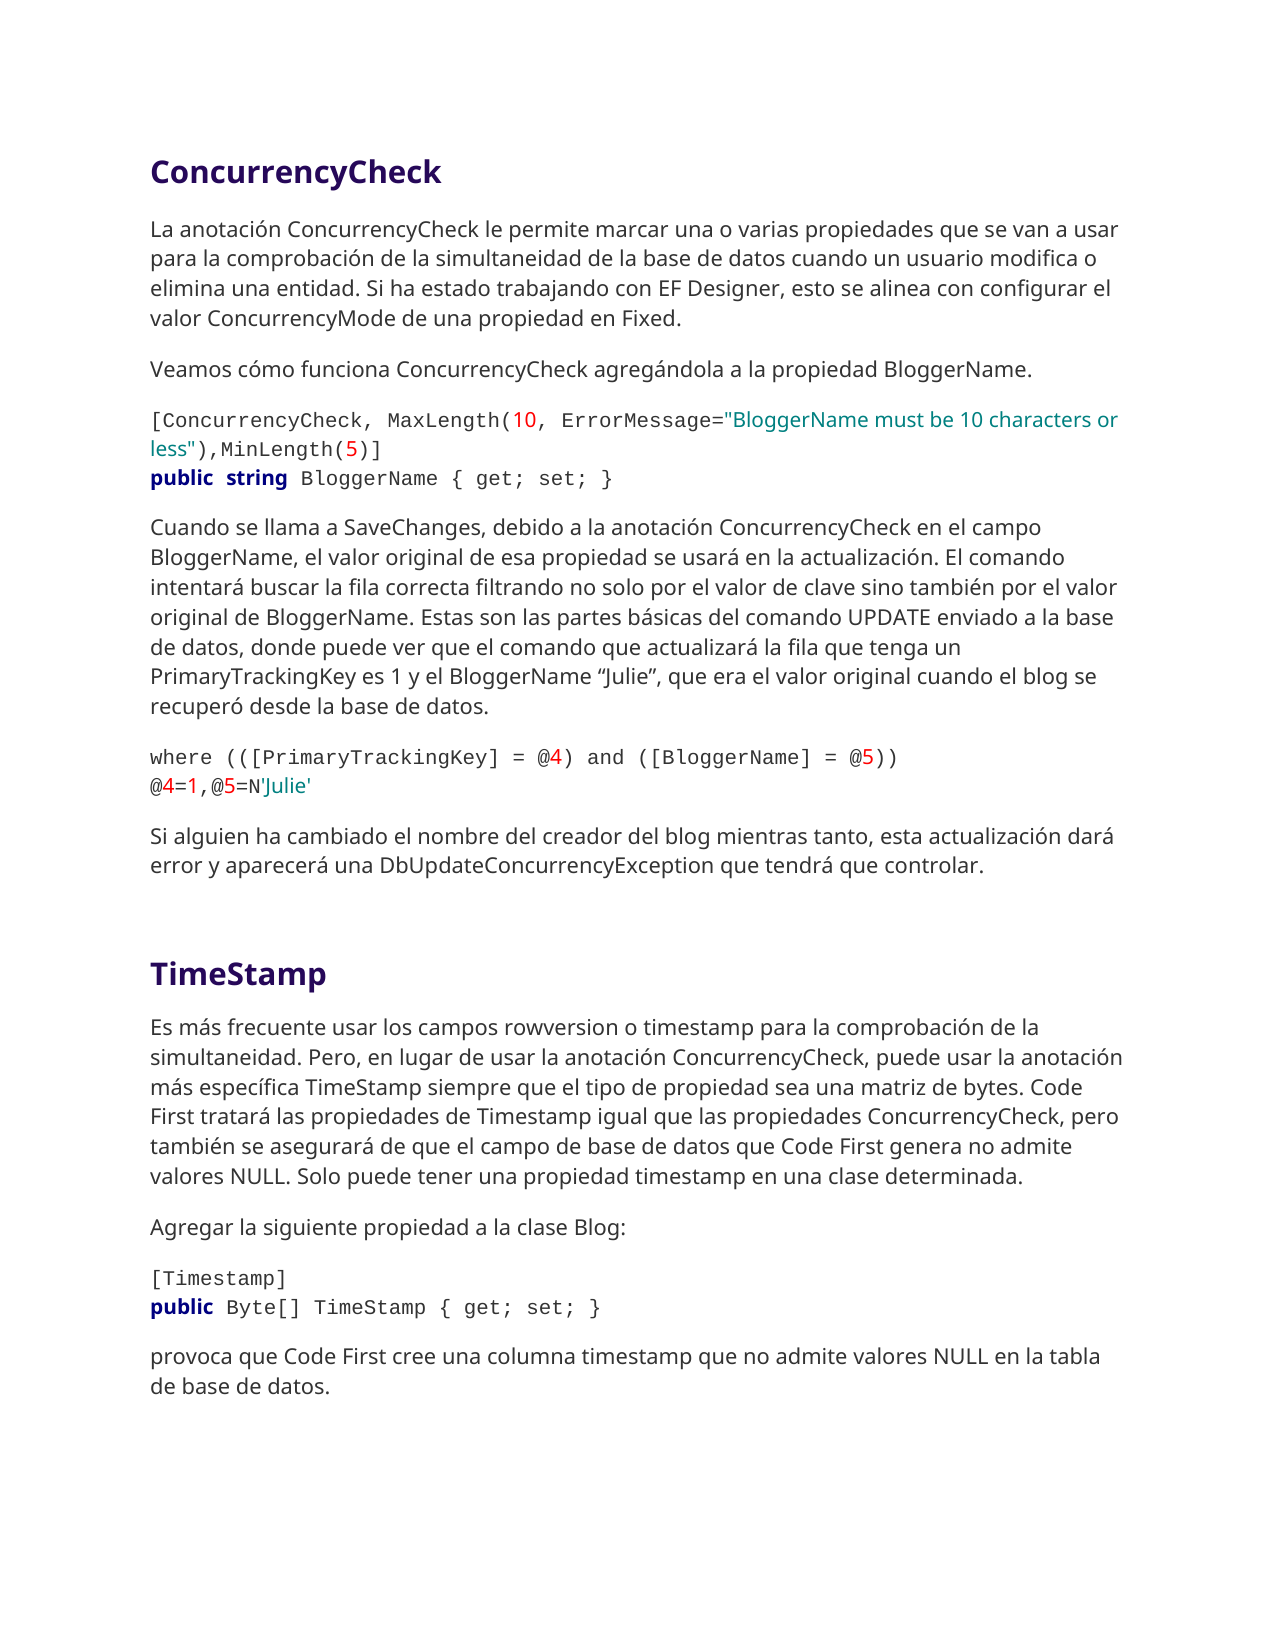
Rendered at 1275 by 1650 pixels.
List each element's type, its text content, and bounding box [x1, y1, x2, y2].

text Veamos cómo funciona ConcurrencyCheck agregándola a la propiedad BloggerName. [150, 354, 1125, 383]
text Si alguien ha cambiado el nombre del creador del blog mientras tanto, esta actualización dará error y aparecerá una DbUpdateConcurrencyException que tendrá que controlar. [150, 821, 1125, 880]
text TimeStamp [150, 952, 1125, 994]
text La anotación ConcurrencyCheck le permite marcar una o varias propiedades que se van a usar para la comprobación de la simultaneidad de la base de datos cuando un usuario modifica o elimina una entidad. Si ha estado trabajando con EF Designer, esto se alinea con configurar el valor ConcurrencyMode de una propiedad en Fixed. [150, 213, 1125, 333]
text Agregar la siguiente propiedad a la clase Blog: [150, 1212, 1125, 1241]
text [ConcurrencyCheck, MaxLength(10, ErrorMessage="BloggerName must be 10 characters or less"),MinLength(5)] public string BloggerName { get; set; } [150, 404, 1125, 491]
text provoca que Code First cree una columna timestamp que no admite valores NULL en la tabla de base de datos. [150, 1341, 1125, 1401]
text where (([PrimaryTrackingKey] = @4) and ([BloggerName] = @5)) @4=1,@5=N'Julie' [150, 742, 1125, 800]
text ConcurrencyCheck [150, 150, 1125, 193]
text Cuando se llama a SaveChanges, debido a la anotación ConcurrencyCheck en el campo BloggerName, el valor original de esa propiedad se usará en la actualización. El comando intentará buscar la fila correcta filtrando no solo por el valor de clave sino también por el valor original de BloggerName. Estas son las partes básicas del comando UPDATE enviado a la base de datos, donde puede ver que el comando que actualizará la fila que tenga un PrimaryTrackingKey es 1 y el BloggerName “Julie”, que era el valor original cuando el blog se recuperó desde la base de datos. [150, 512, 1125, 721]
text Es más frecuente usar los campos rowversion o timestamp para la comprobación de la simultaneidad. Pero, en lugar de usar la anotación ConcurrencyCheck, puede usar la anotación más específica TimeStamp siempre que el tipo de propiedad sea una matriz de bytes. Code First tratará las propiedades de Timestamp igual que las propiedades ConcurrencyCheck, pero también se asegurará de que el campo de base de datos que Code First genera no admite valores NULL. Solo puede tener una propiedad timestamp en una clase determinada. [150, 1012, 1125, 1191]
text [Timestamp] public Byte[] TimeStamp { get; set; } [150, 1262, 1125, 1320]
